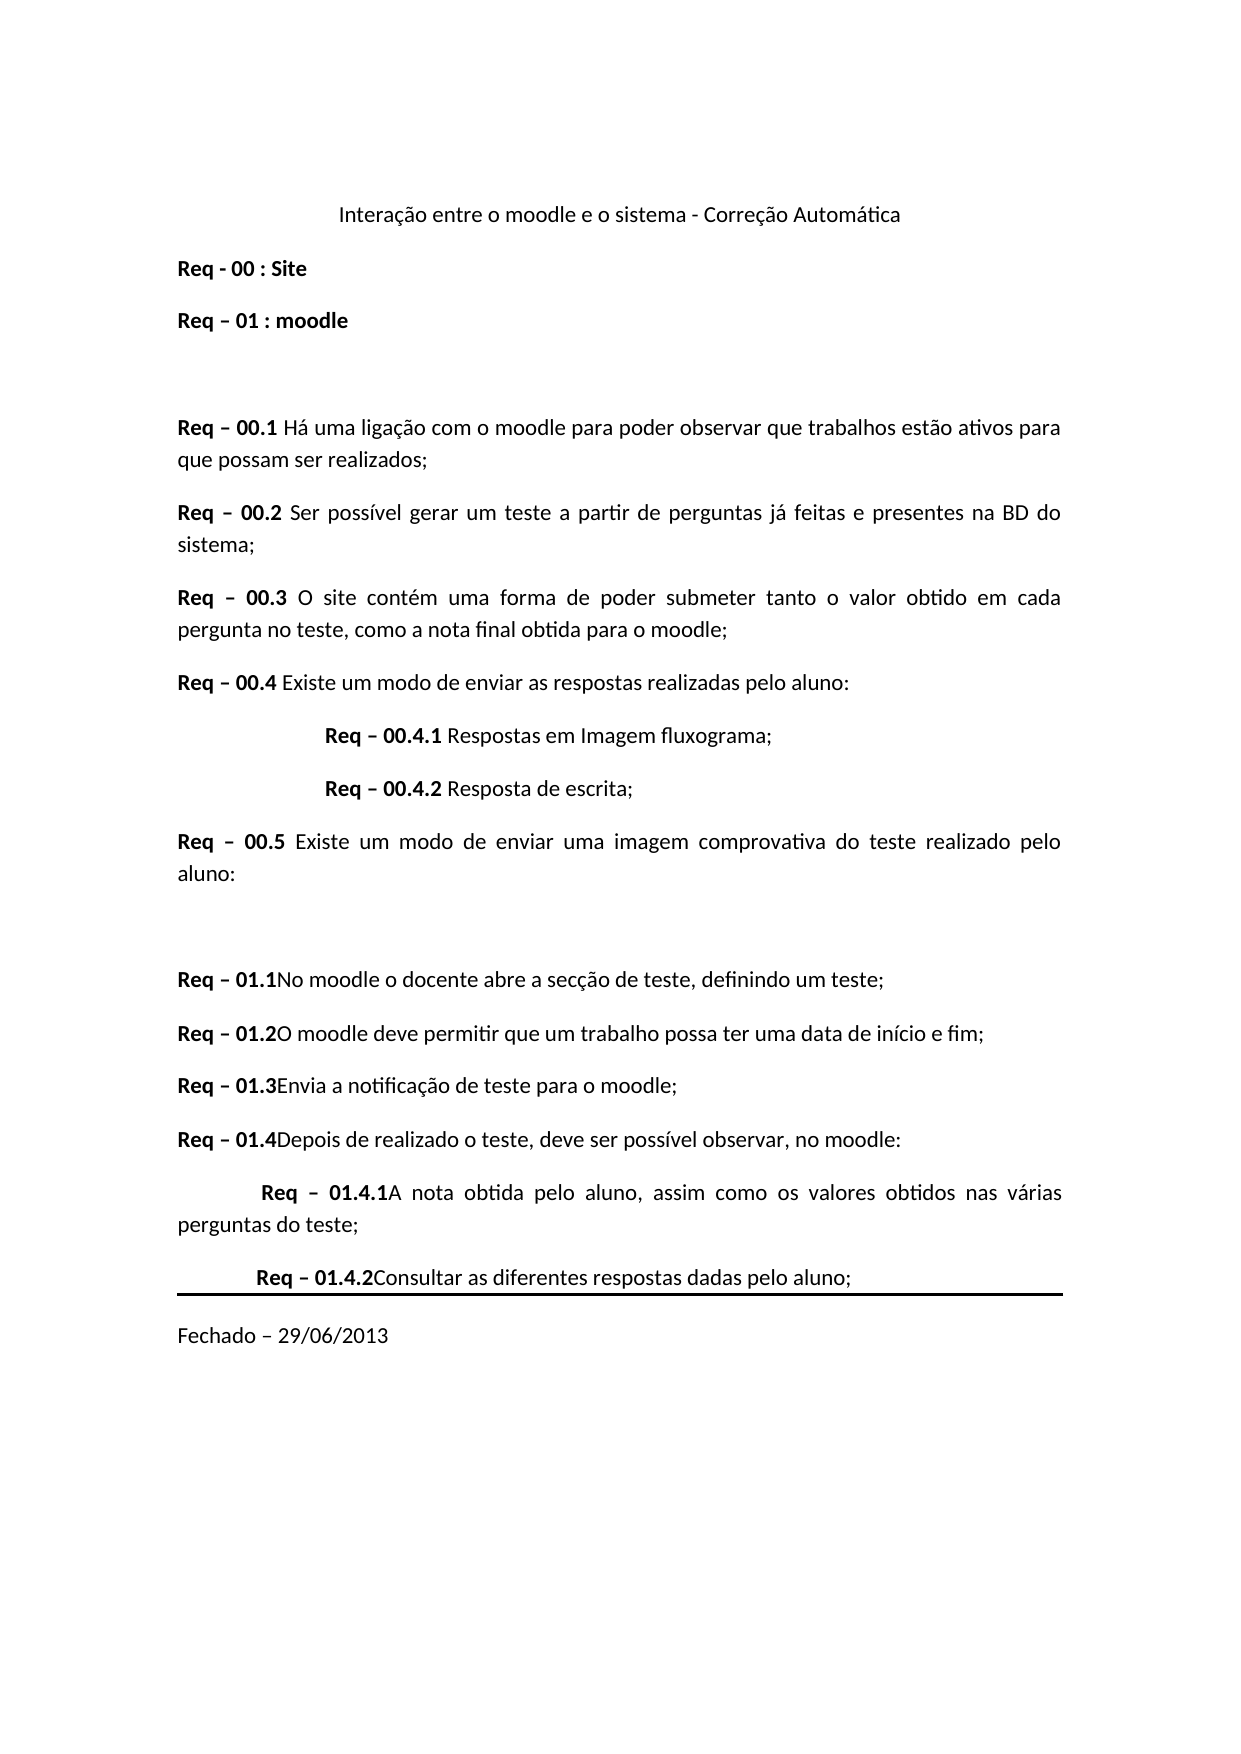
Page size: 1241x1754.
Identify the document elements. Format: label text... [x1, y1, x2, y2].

text Req – 01.3Envia a notificação de teste para o moodle; [177, 1072, 1063, 1100]
text Interação entre o moodle e o sistema - Correção Automática [177, 201, 1063, 229]
text Req - 00 : Site [177, 254, 1063, 282]
text Req – 00.4.1 Respostas em Imagem fluxograma; [177, 721, 1063, 749]
text Req – 00.5 Existe um modo de enviar uma imagem comprovativa do teste realizado pelo aluno: [177, 827, 1063, 888]
text Fechado – 29/06/2013 [177, 1321, 1063, 1349]
text Req – 00.4 Existe um modo de enviar as respostas realizadas pelo aluno: [177, 668, 1063, 696]
text Req – 00.2 Ser possível gerar um teste a partir de perguntas já feitas e presentes na BD do sistema; [177, 498, 1063, 558]
text Req – 01 : moodle [177, 307, 1063, 335]
text Req – 00.3 O site contém uma forma de poder submeter tanto o valor obtido em cada pergunta no teste, como a nota final obtida para o moodle; [177, 583, 1063, 643]
text Req – 01.2O moodle deve permitir que um trabalho possa ter uma data de início e fim; [177, 1019, 1063, 1047]
text Req – 01.4.1A nota obtida pelo aluno, assim como os valores obtidos nas várias perguntas do teste; [177, 1178, 1063, 1238]
text Req – 01.4.2Consultar as diferentes respostas dadas pelo aluno; [177, 1263, 1063, 1293]
text Req – 01.1No moodle o docente abre a secção de teste, definindo um teste; [177, 966, 1063, 994]
text Req – 00.1 Há uma ligação com o moodle para poder observar que trabalhos estão ativos para que possam ser realizados; [177, 413, 1063, 473]
text Req – 00.4.2 Resposta de escrita; [177, 774, 1063, 802]
text Req – 01.4Depois de realizado o teste, deve ser possível observar, no moodle: [177, 1125, 1063, 1153]
